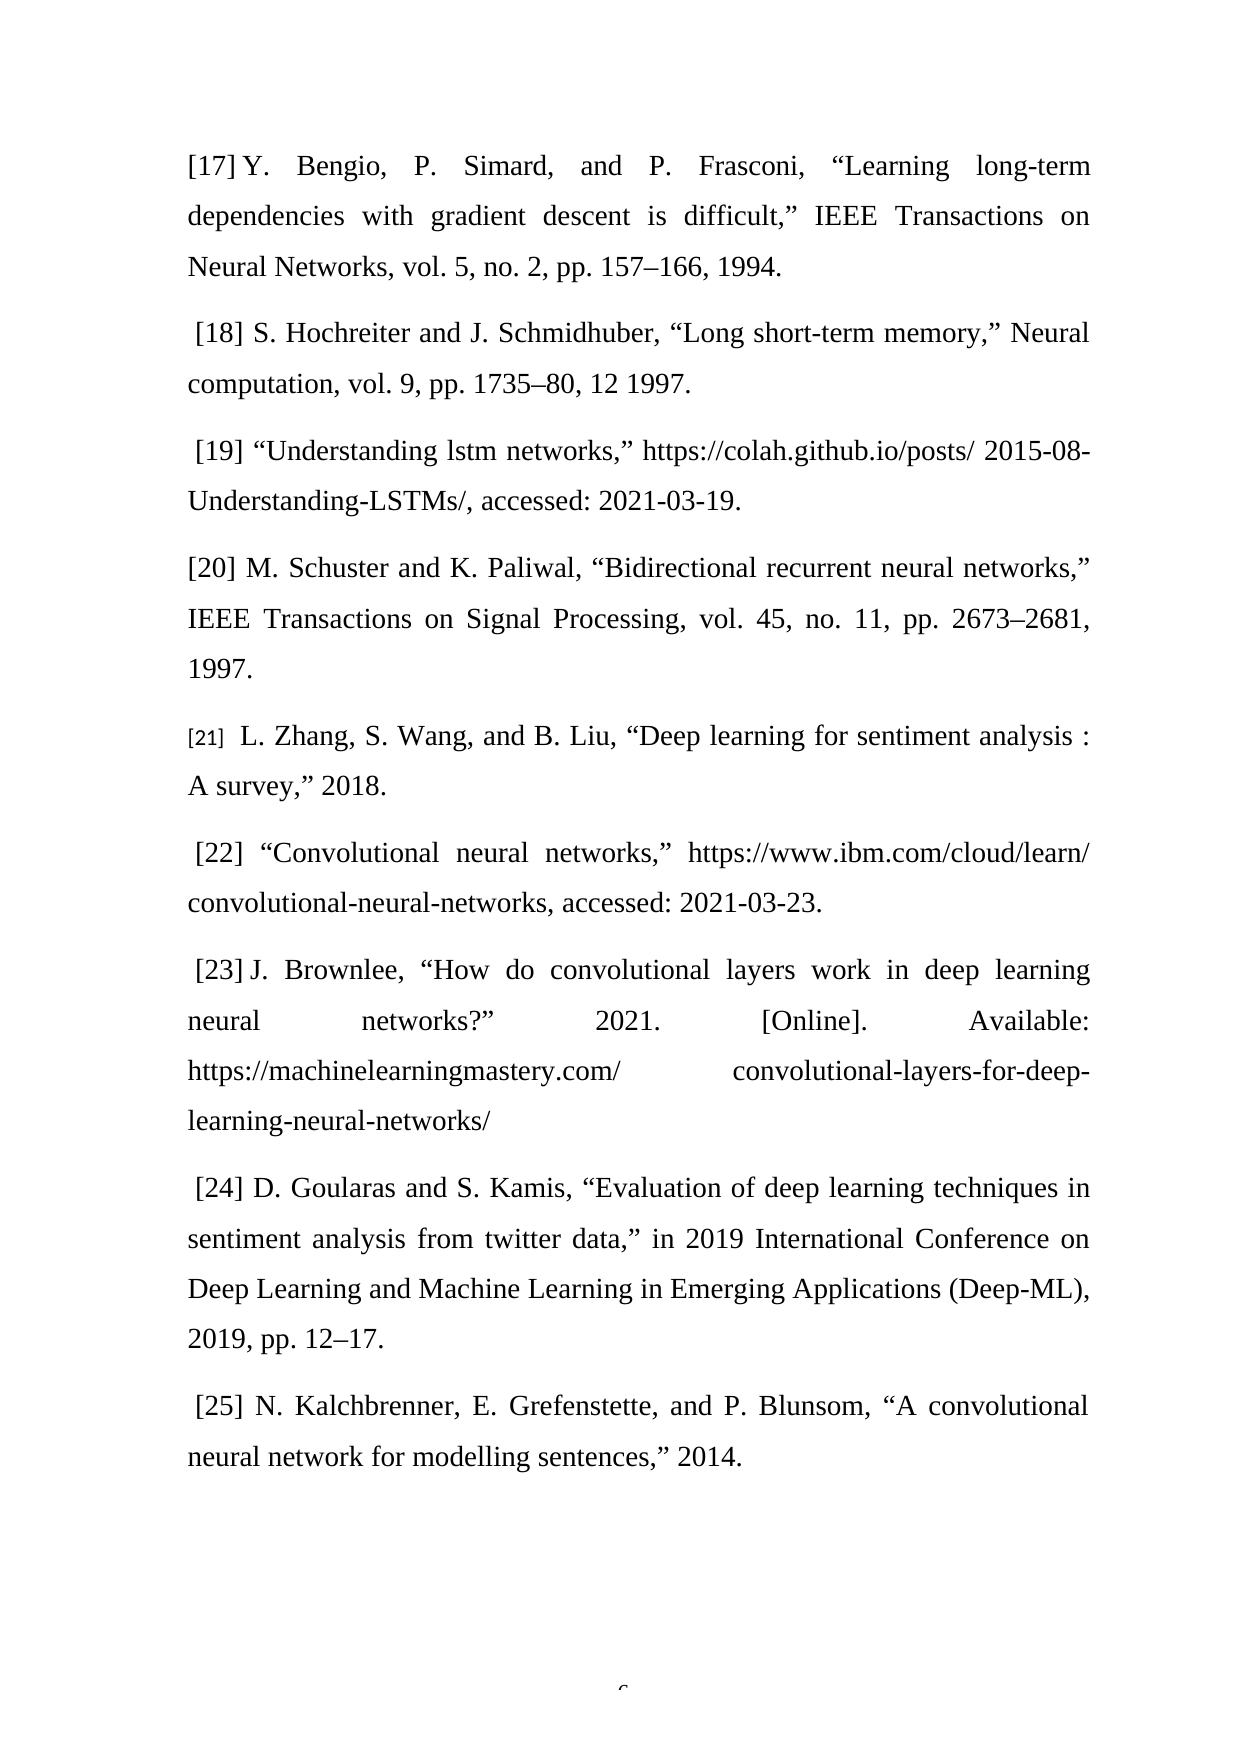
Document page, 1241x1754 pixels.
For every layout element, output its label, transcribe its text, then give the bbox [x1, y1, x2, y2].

list N. Kalchbrenner, E. Grefenstette, and P. Blunsom, “A convolutional neural network for modelling sentences,” 2014. [187, 1388, 1090, 1472]
list S. Hochreiter and J. Schmidhuber, “Long short-term memory,” Neural computation, vol. 9, pp. 1735–80, 12 1997. [187, 316, 1091, 400]
list M. Schuster and K. Paliwal, “Bidirectional recurrent neural networks,” IEEE Transactions on Signal Processing, vol. 45, no. 11, pp. 2673–2681, 1997. [187, 550, 1091, 684]
list “Convolutional neural networks,” https://www.ibm.com/cloud/learn/ convolutional-neural-networks, accessed: 2021-03-23. [187, 835, 1090, 919]
list J. Brownlee, “How do convolutional layers work in deep learning neural networks?” 2021. [Online]. Available: https://machinelearningmastery.com/ convolutional-layers-for-deep-learning-neural-networks/ [187, 952, 1090, 1137]
list “Understanding lstm networks,” https://colah.github.io/posts/ 2015-08- Understanding-LSTMs/, accessed: 2021-03-19. [187, 433, 1091, 517]
list L. Zhang, S. Wang, and B. Liu, “Deep learning for sentiment analysis : A survey,” 2018. [187, 718, 1091, 802]
list Y. Bengio, P. Simard, and P. Frasconi, “Learning long-term dependencies with gradient descent is difficult,” IEEE Transactions on Neural Networks, vol. 5, no. 2, pp. 157–166, 1994. [187, 148, 1091, 282]
list D. Goularas and S. Kamis, “Evaluation of deep learning techniques in sentiment analysis from twitter data,” in 2019 International Conference on Deep Learning and Machine Learning in Emerging Applications (Deep-ML), 2019, pp. 12–17. [187, 1171, 1091, 1355]
